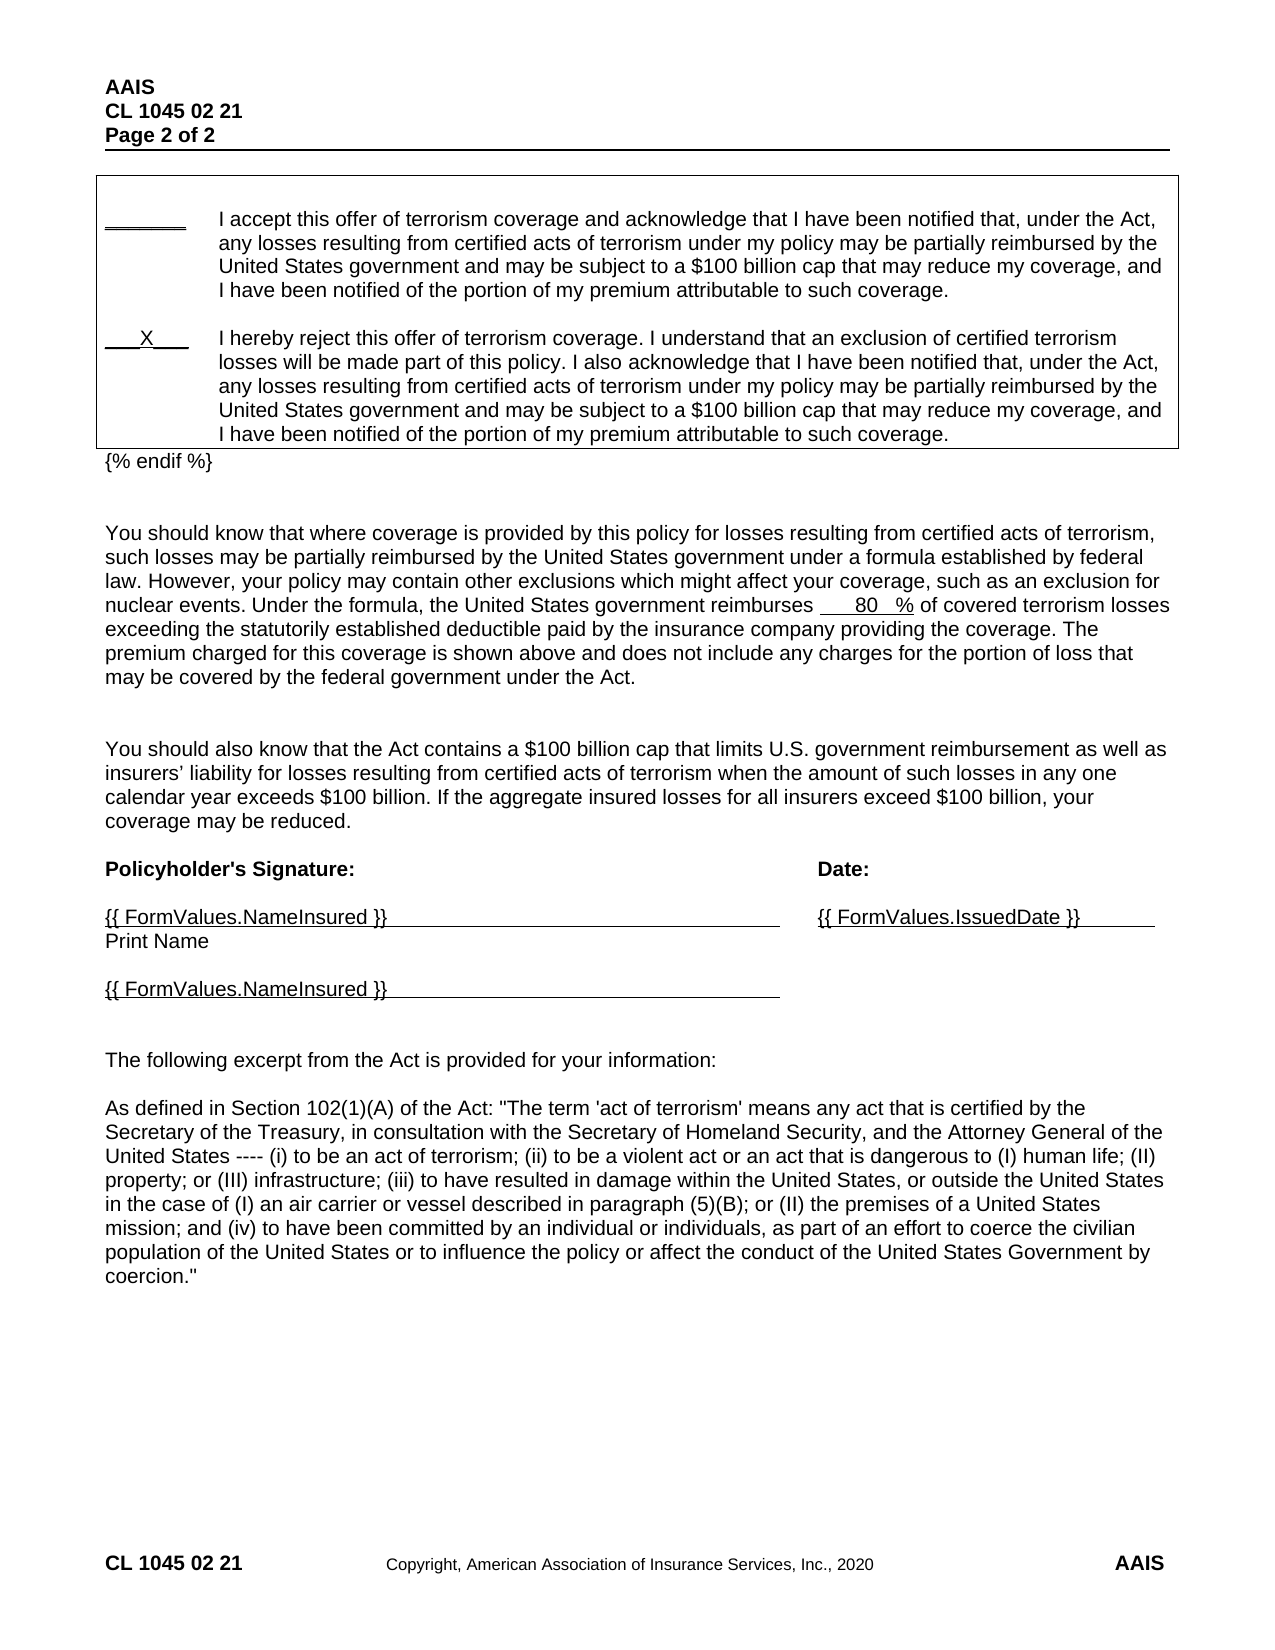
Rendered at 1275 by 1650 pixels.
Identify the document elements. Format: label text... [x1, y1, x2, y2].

text The following excerpt from the Act is provided for your information: [105, 1048, 1170, 1072]
text {% endif %} [105, 449, 1170, 473]
text {{ FormValues.NameInsured }} {{ FormValues.IssuedDate }} [105, 904, 1170, 928]
text Policyholder's Signature: Date: [105, 857, 1170, 881]
text _______ I accept this offer of terrorism coverage and acknowledge that I have been notified that, under the Act, any losses resulting from certified acts of terrorism under my policy may be partially reimbursed by the United States government and may be subject to a $100 billion cap that may reduce my coverage, and I have been notified of the portion of my premium attributable to such coverage. [105, 206, 1170, 302]
text You should also know that the Act contains a $100 billion cap that limits U.S. government reimbursement as well as insurers’ liability for losses resulting from certified acts of terrorism when the amount of such losses in any one calendar year exceeds $100 billion. If the aggregate insured losses for all insurers exceed $100 billion, your coverage may be reduced. [105, 737, 1170, 833]
text {{ FormValues.NameInsured }} [105, 976, 1170, 1000]
text ___X___ I hereby reject this offer of terrorism coverage. I understand that an exclusion of certified terrorism losses will be made part of this policy. I also acknowledge that I have been notified that, under the Act, any losses resulting from certified acts of terrorism under my policy may be partially reimbursed by the United States government and may be subject to a $100 billion cap that may reduce my coverage, and I have been notified of the portion of my premium attributable to such coverage. [97, 323, 1178, 448]
text Print Name [105, 928, 1170, 952]
text As defined in Section 102(1)(A) of the Act: "The term 'act of terrorism' means any act that is certified by the Secretary of the Treasury, in consultation with the Secretary of Homeland Security, and the Attorney General of the United States ---- (i) to be an act of terrorism; (ii) to be a violent act or an act that is dangerous to (I) human life; (II) property; or (III) infrastructure; (iii) to have resulted in damage within the United States, or outside the United States in the case of (I) an air carrier or vessel described in paragraph (5)(B); or (II) the premises of a United States mission; and (iv) to have been committed by an individual or individuals, as part of an effort to coerce the civilian population of the United States or to influence the policy or affect the conduct of the United States Government by coercion." [105, 1096, 1170, 1288]
text You should know that where coverage is provided by this policy for losses resulting from certified acts of terrorism, such losses may be partially reimbursed by the United States government under a formula established by federal law. However, your policy may contain other exclusions which might affect your coverage, such as an exclusion for nuclear events. Under the formula, the United States government reimburses 80 % of covered terrorism losses exceeding the statutorily established deductible paid by the insurance company providing the coverage. The premium charged for this coverage is shown above and does not include any charges for the portion of loss that may be covered by the federal government under the Act. [105, 521, 1170, 689]
